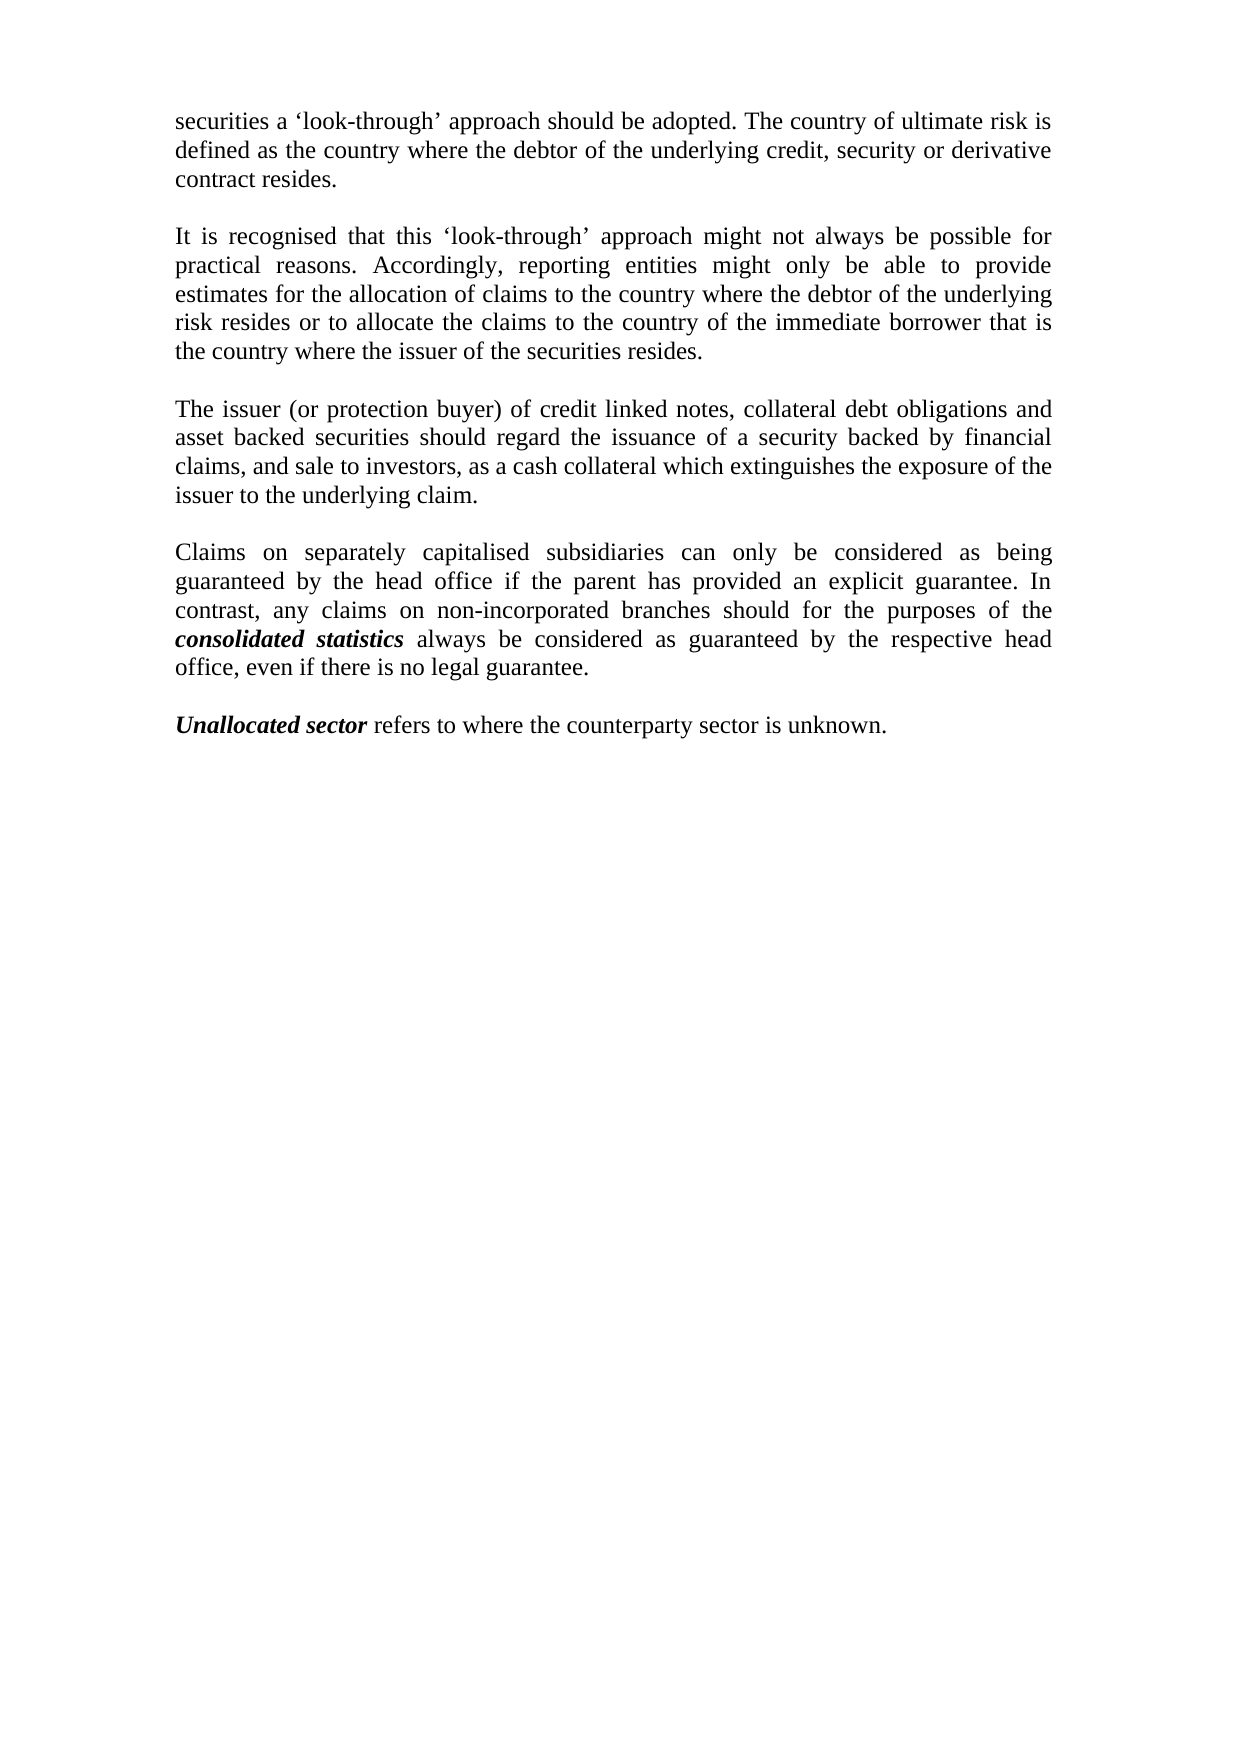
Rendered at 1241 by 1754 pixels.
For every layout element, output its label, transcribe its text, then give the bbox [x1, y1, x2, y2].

text The issuer (or protection buyer) of credit linked notes, collateral debt obligations and asset backed securities should regard the issuance of a security backed by financial claims, and sale to investors, as a cash collateral which extinguishes the exposure of the issuer to the underlying claim. [175, 394, 1053, 509]
text It is recognised that this ‘look-through’ approach might not always be possible for practical reasons. Accordingly, reporting entities might only be able to provide estimates for the allocation of claims to the country where the debtor of the underlying risk resides or to allocate the claims to the country of the immediate borrower that is the country where the issuer of the securities resides. [175, 221, 1053, 365]
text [175, 106, 1053, 192]
text Claims on separately capitalised subsidiaries can only be considered as being guaranteed by the head office if the parent has provided an explicit guarantee. In contrast, any claims on non-incorporated branches should for the purposes of the consolidated statistics always be considered as guaranteed by the respective head office, even if there is no legal guarantee. [175, 537, 1053, 681]
text Unallocated sector refers to where the counterparty sector is unknown. [175, 710, 1053, 739]
